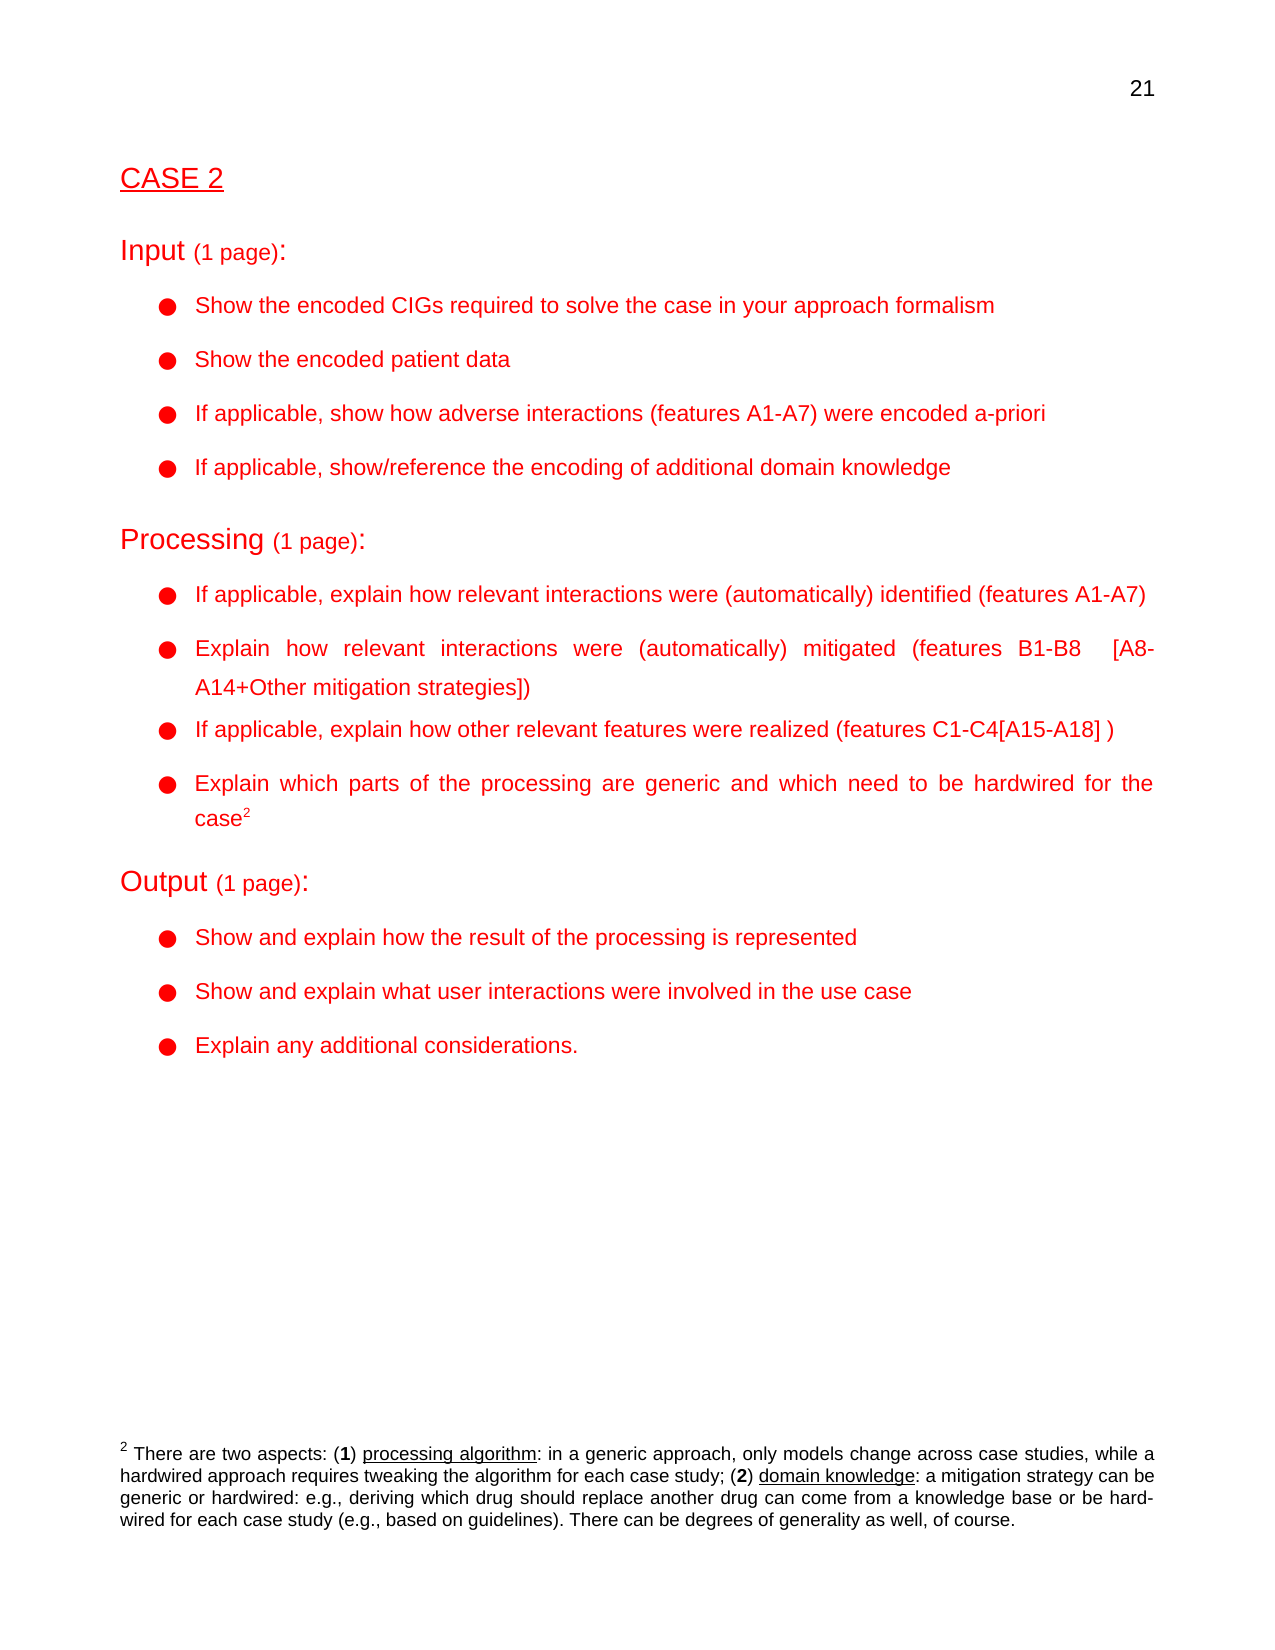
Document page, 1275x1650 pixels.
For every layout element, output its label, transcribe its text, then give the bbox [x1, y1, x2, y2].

list If applicable, explain how relevant interactions were (automatically) identified (features A1-A7) [157, 569, 1155, 616]
subtitle Input (1 page): [120, 233, 1155, 266]
list Show the encoded CIGs required to solve the case in your approach formalism [157, 280, 1155, 327]
subtitle CASE 2 [120, 161, 1155, 194]
subtitle Processing (1 page): [120, 522, 1155, 556]
list Show and explain what user interactions were involved in the use case [157, 965, 1155, 1012]
subtitle Output (1 page): [120, 864, 1155, 898]
list If applicable, explain how other relevant features were realized (features C1-C4[A15-A18] ) [157, 704, 1155, 751]
list Explain any additional considerations. [157, 1019, 1155, 1066]
list If applicable, show how adverse interactions (features A1-A7) were encoded a-priori [157, 388, 1155, 435]
list If applicable, show/reference the encoding of additional domain knowledge [157, 442, 1155, 489]
list Show the encoded patient data [157, 334, 1155, 381]
list Explain which parts of the processing are generic and which need to be hardwired for the case [157, 758, 1155, 831]
list Show and explain how the result of the processing is represented [157, 911, 1155, 958]
list Explain how relevant interactions were (automatically) mitigated (features B1-B8 [A8-A14+Other mitigation strategies]) [157, 623, 1155, 700]
